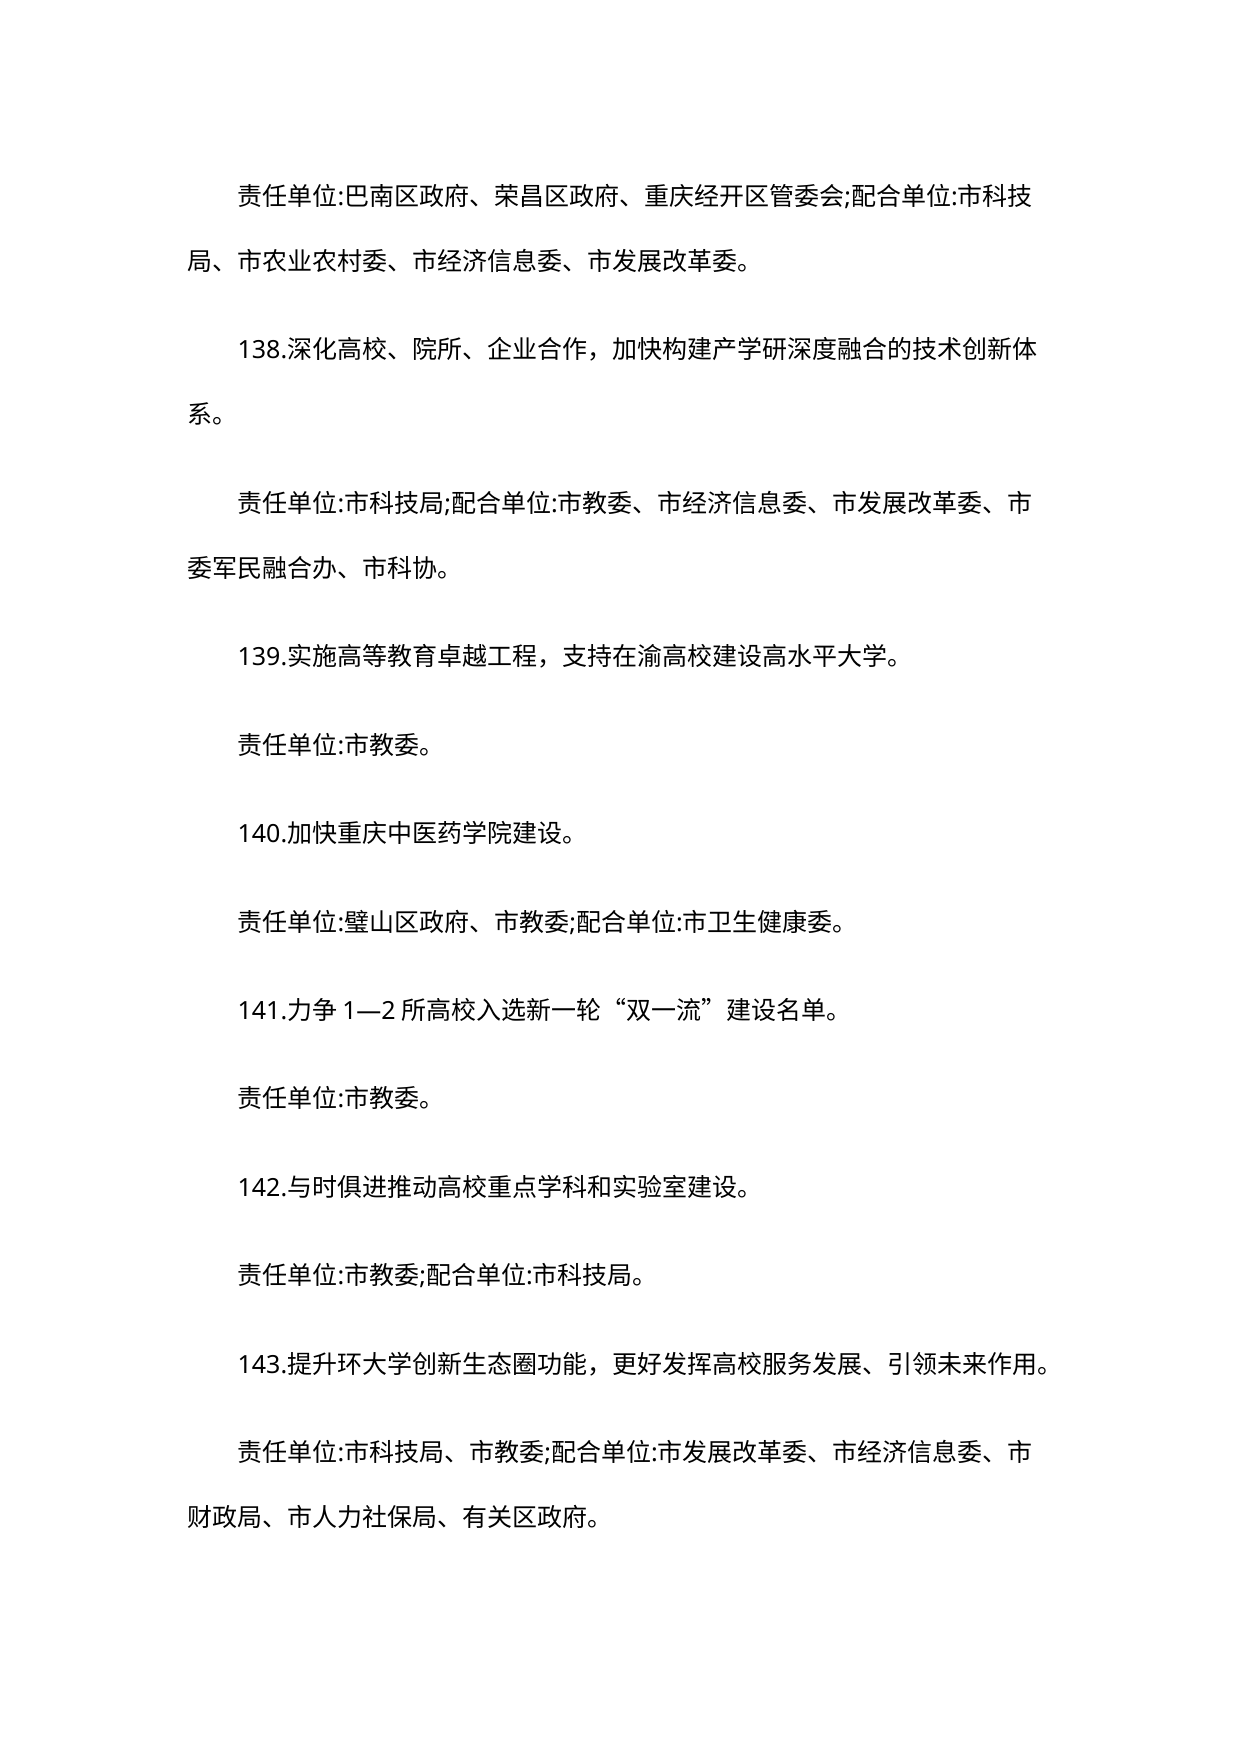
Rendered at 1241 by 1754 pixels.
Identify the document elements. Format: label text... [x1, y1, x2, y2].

text 140.加快重庆中医药学院建设。 [187, 799, 1053, 864]
text 责任单位:市教委;配合单位:市科技局。 [187, 1241, 1053, 1306]
text 责任单位:市科技局、市教委;配合单位:市发展改革委、市经济信息委、市财政局、市人力社保局、有关区政府。 [187, 1418, 1053, 1548]
text 责任单位:市科技局;配合单位:市教委、市经济信息委、市发展改革委、市委军民融合办、市科协。 [187, 469, 1053, 599]
text 143.提升环大学创新生态圈功能，更好发挥高校服务发展、引领未来作用。 [187, 1330, 1053, 1395]
text 142.与时俱进推动高校重点学科和实验室建设。 [187, 1153, 1053, 1218]
text 139.实施高等教育卓越工程，支持在渝高校建设高水平大学。 [187, 622, 1053, 687]
text 138.深化高校、院所、企业合作，加快构建产学研深度融合的技术创新体系。 [187, 315, 1053, 445]
text 责任单位:市教委。 [187, 711, 1053, 776]
text 责任单位:市教委。 [187, 1064, 1053, 1129]
text 141.力争1—2所高校入选新一轮“双一流”建设名单。 [187, 976, 1053, 1041]
text 责任单位:璧山区政府、市教委;配合单位:市卫生健康委。 [187, 888, 1053, 953]
text 责任单位:巴南区政府、荣昌区政府、重庆经开区管委会;配合单位:市科技局、市农业农村委、市经济信息委、市发展改革委。 [187, 162, 1053, 292]
